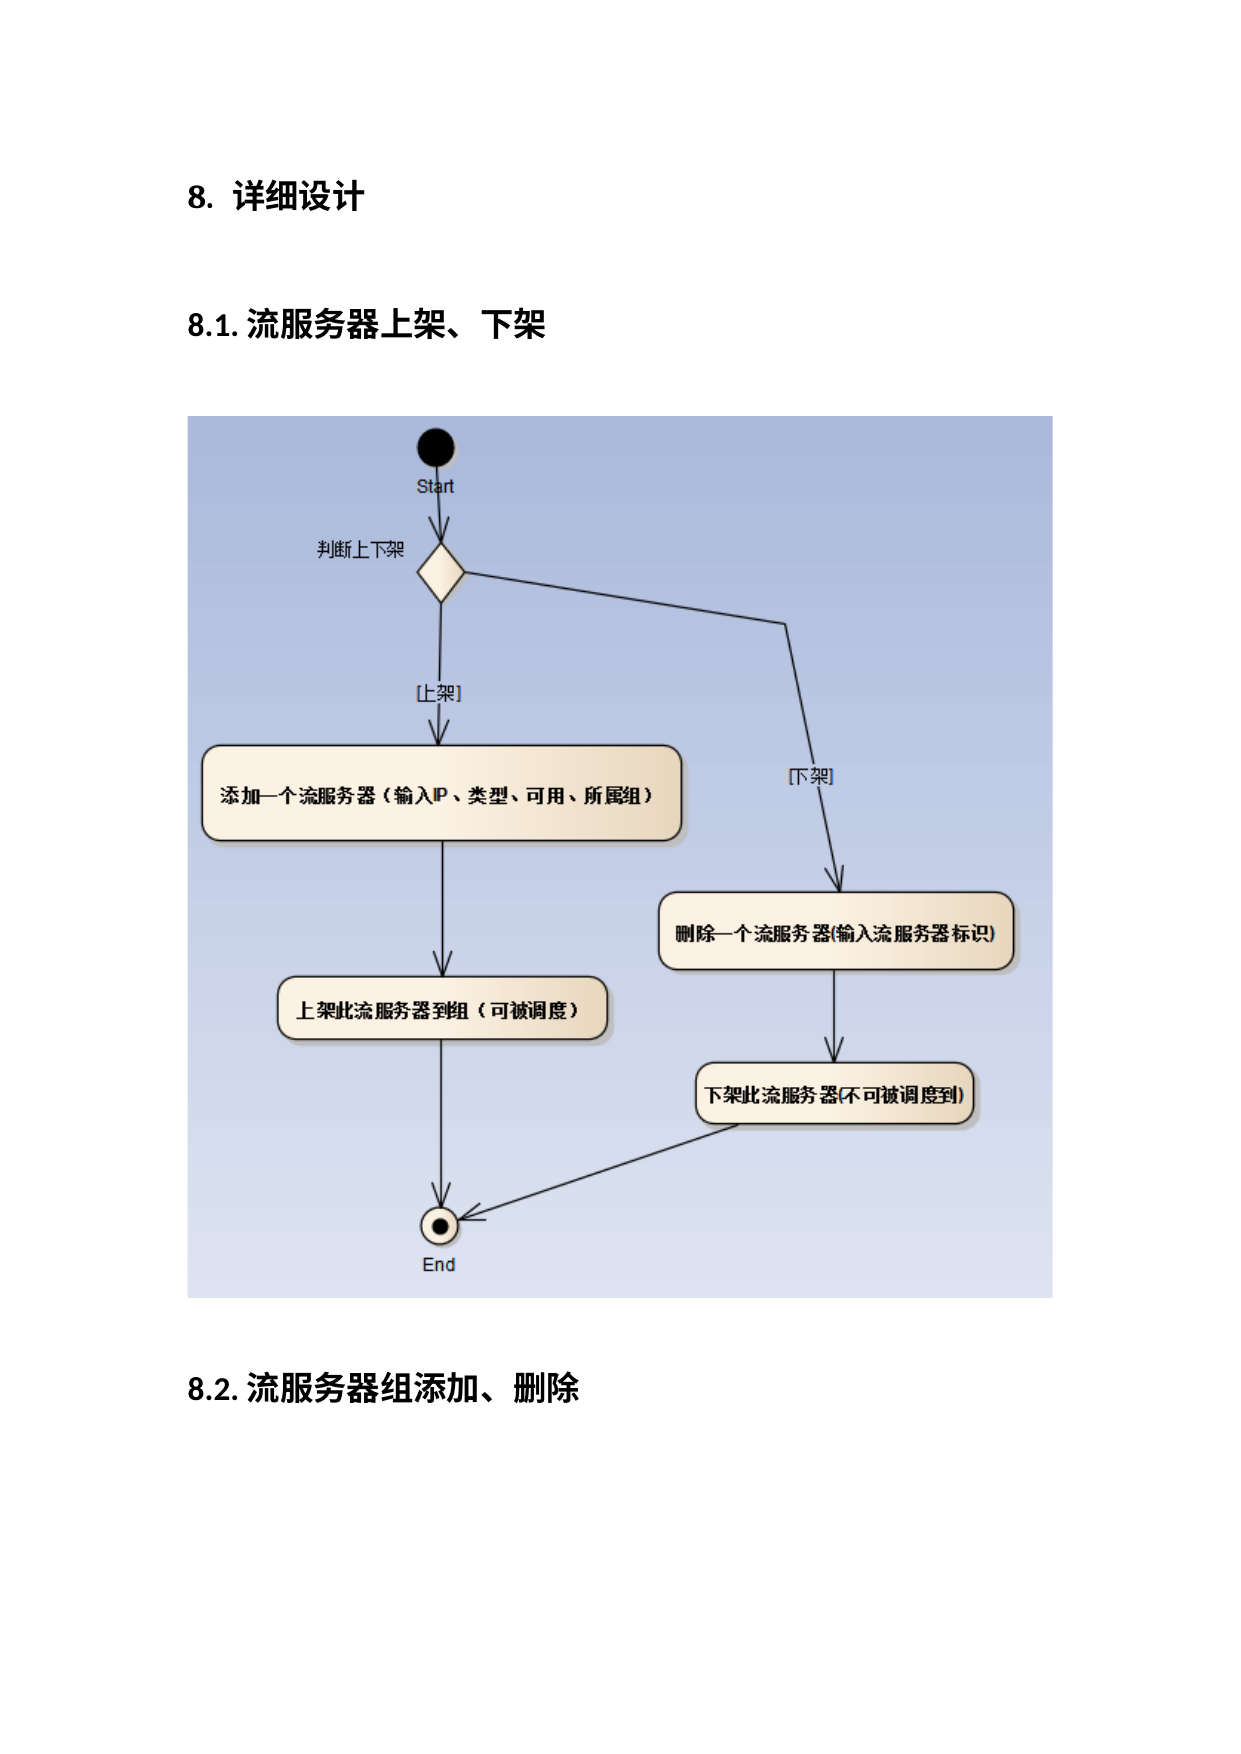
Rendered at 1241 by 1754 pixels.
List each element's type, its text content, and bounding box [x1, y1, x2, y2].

subtitle 流服务器组添加、删除 [187, 1353, 1053, 1418]
subtitle 流服务器上架、下架 [187, 289, 1053, 354]
picture [187, 416, 1053, 1298]
subtitle 详细设计 [187, 162, 1053, 227]
